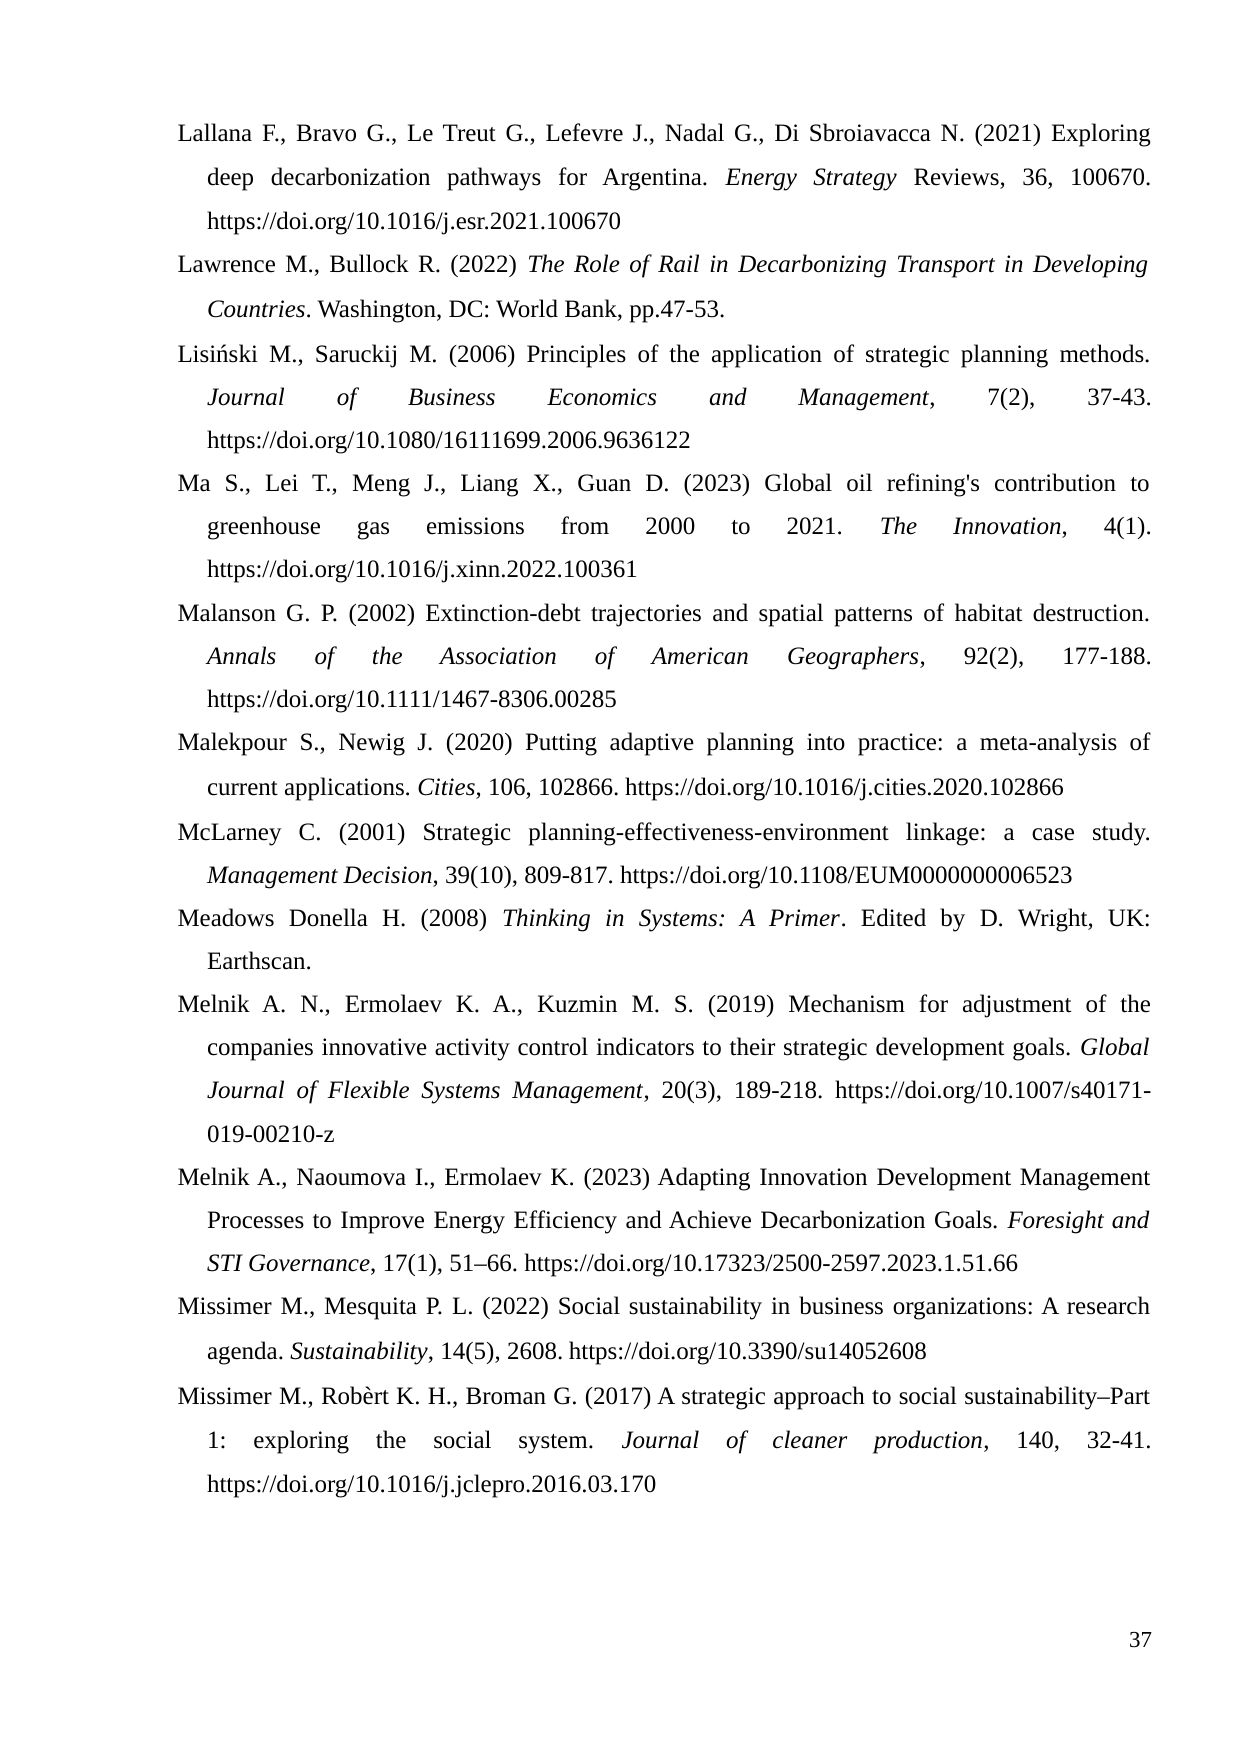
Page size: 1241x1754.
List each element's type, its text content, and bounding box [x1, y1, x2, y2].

text Missimer M., Robèrt K. H., Broman G. (2017) A strategic approach to social sustainability–Part 1: exploring the social system. Journal of cleaner production, 140, 32-41. https://doi.org/10.1016/j.jclepro.2016.03.170 [177, 1381, 1152, 1498]
text Missimer M., Mesquita P. L. (2022) Social sustainability in business organizations: A research agenda. Sustainability, 14(5), 2608. https://doi.org/10.3390/su14052608 [177, 1291, 1152, 1366]
text Melnik A. N., Ermolaev K. A., Kuzmin M. S. (2019) Mechanism for adjustment of the companies innovative activity control indicators to their strategic development goals. Global Journal of Flexible Systems Management, 20(3), 189-218. https://doi.org/10.1007/s40171-019-00210-z [177, 989, 1152, 1147]
text Ma S., Lei T., Meng J., Liang X., Guan D. (2023) Global oil refining's contribution to greenhouse gas emissions from 2000 to 2021. The Innovation, 4(1). https://doi.org/10.1016/j.xinn.2022.100361 [177, 468, 1152, 583]
text Lawrence M., Bullock R. (2022) The Role of Rail in Decarbonizing Transport in Developing Countries. Washington, DC: World Bank, pp.47-53. [177, 249, 1152, 324]
text Melnik A., Naoumova I., Ermolaev K. (2023) Adapting Innovation Development Management Processes to Improve Energy Efficiency and Achieve Decarbonization Goals. Foresight and STI Governance, 17(1), 51–66. https://doi.org/10.17323/2500-2597.2023.1.51.66 [177, 1162, 1152, 1277]
text Lallana F., Bravo G., Le Treut G., Lefevre J., Nadal G., Di Sbroiavacca N. (2021) Exploring deep decarbonization pathways for Argentina. Energy Strategy Reviews, 36, 100670. https://doi.org/10.1016/j.esr.2021.100670 [177, 118, 1152, 235]
text Malekpour S., Newig J. (2020) Putting adaptive planning into practice: a meta-analysis of current applications. Cities, 106, 102866. https://doi.org/10.1016/j.cities.2020.102866 [177, 727, 1152, 802]
text McLarney C. (2001) Strategic planning‐effectiveness‐environment linkage: a case study. Management Decision, 39(10), 809-817. https://doi.org/10.1108/EUM0000000006523 [177, 817, 1152, 889]
text Lisiński M., Saruckij M. (2006) Principles of the application of strategic planning methods. Journal of Business Economics and Management, 7(2), 37-43. https://doi.org/10.1080/16111699.2006.9636122 [177, 339, 1152, 454]
text Malanson G. P. (2002) Extinction‐debt trajectories and spatial patterns of habitat destruction. Annals of the Association of American Geographers, 92(2), 177-188. https://doi.org/10.1111/1467-8306.00285 [177, 598, 1152, 713]
text Meadows Donella H. (2008) Thinking in Systems: A Primer. Edited by D. Wright, UK: Earthscan. [177, 903, 1152, 975]
